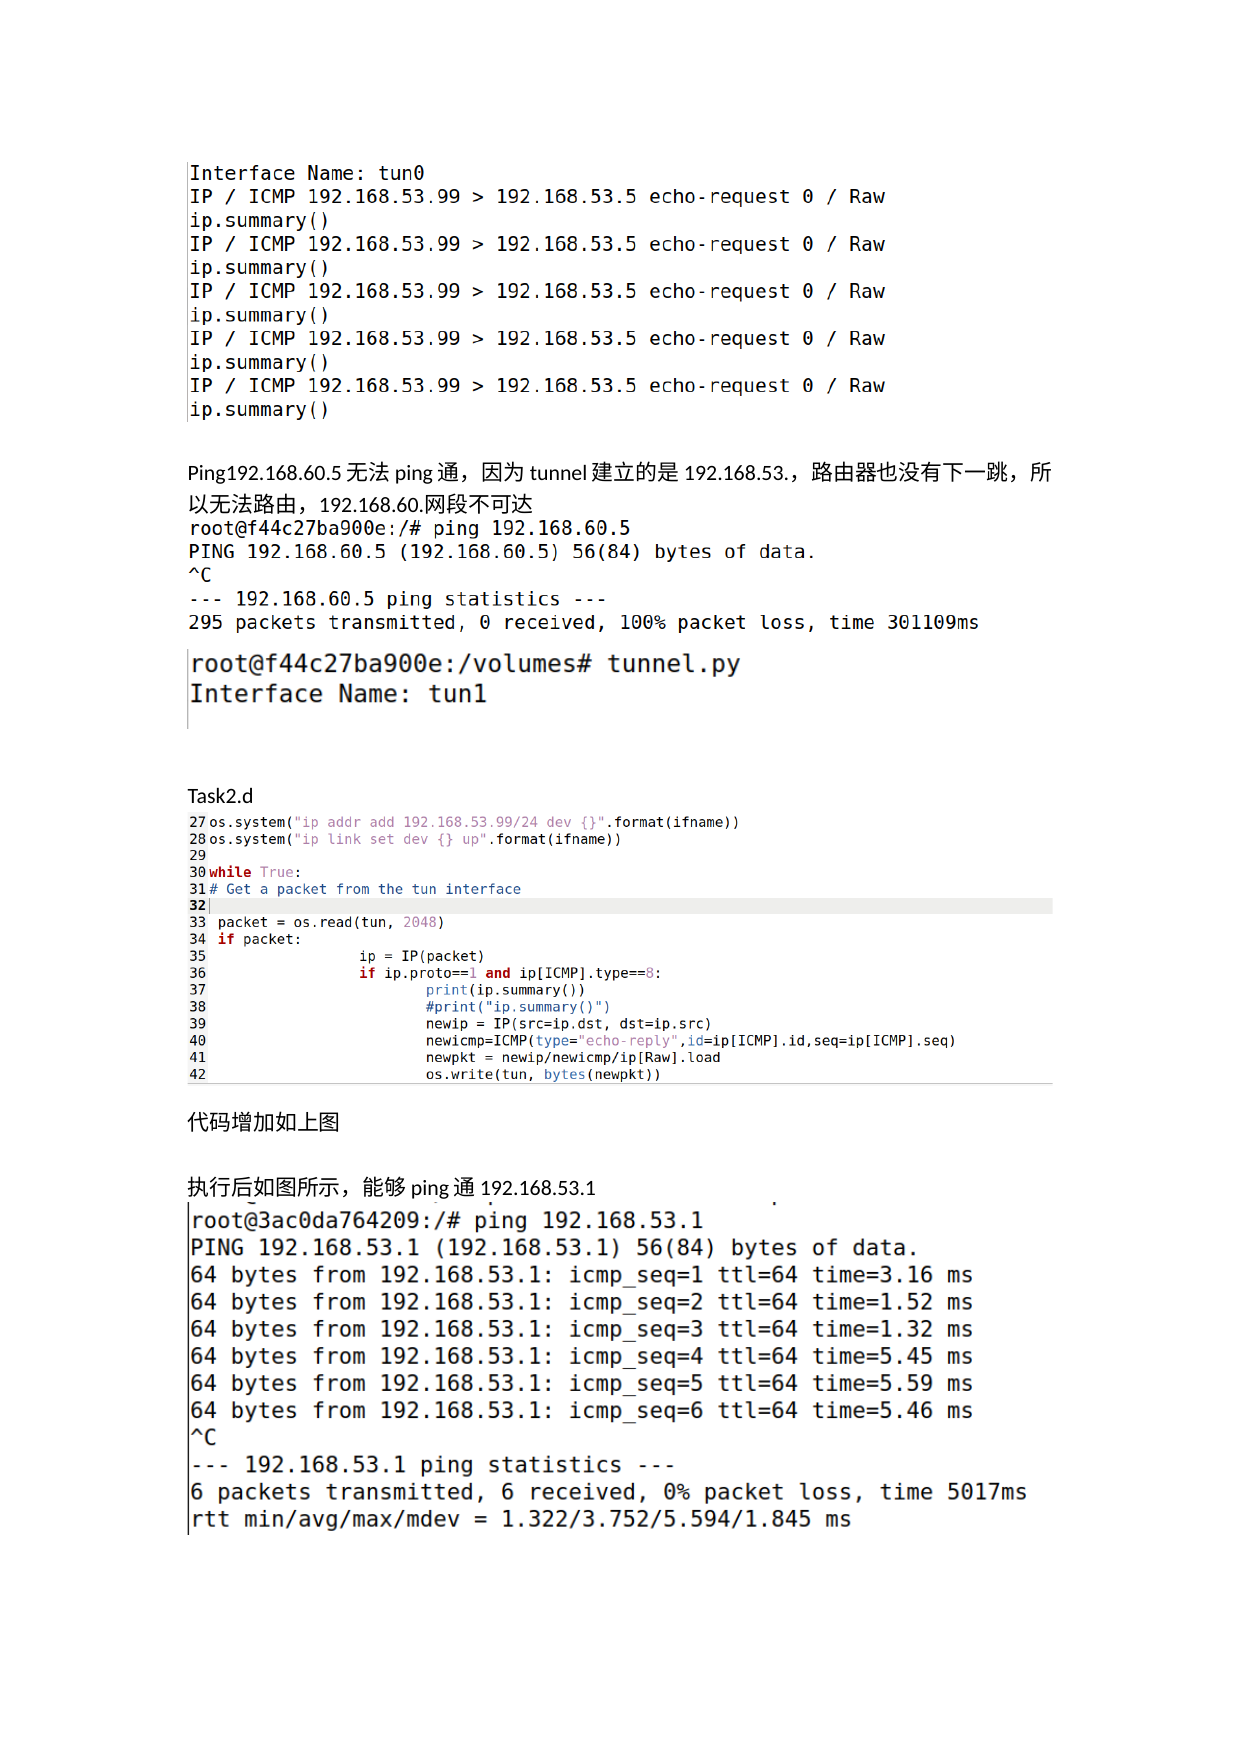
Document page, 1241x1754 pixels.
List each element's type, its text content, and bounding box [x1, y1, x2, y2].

picture [187, 649, 1053, 729]
text 代码增加如上图 [187, 1104, 1053, 1137]
text Task2.d [187, 779, 1053, 812]
picture [187, 162, 1053, 422]
picture [187, 1202, 1053, 1535]
text Ping192.168.60.5无法ping通，因为tunnel建立的是192.168.53.，路由器也没有下一跳，所以无法路由，192.168.60.网段不可达 [187, 454, 1053, 519]
text 执行后如图所示，能够ping通192.168.53.1 [187, 1169, 1053, 1202]
picture [187, 812, 1053, 1086]
picture [187, 519, 1053, 644]
